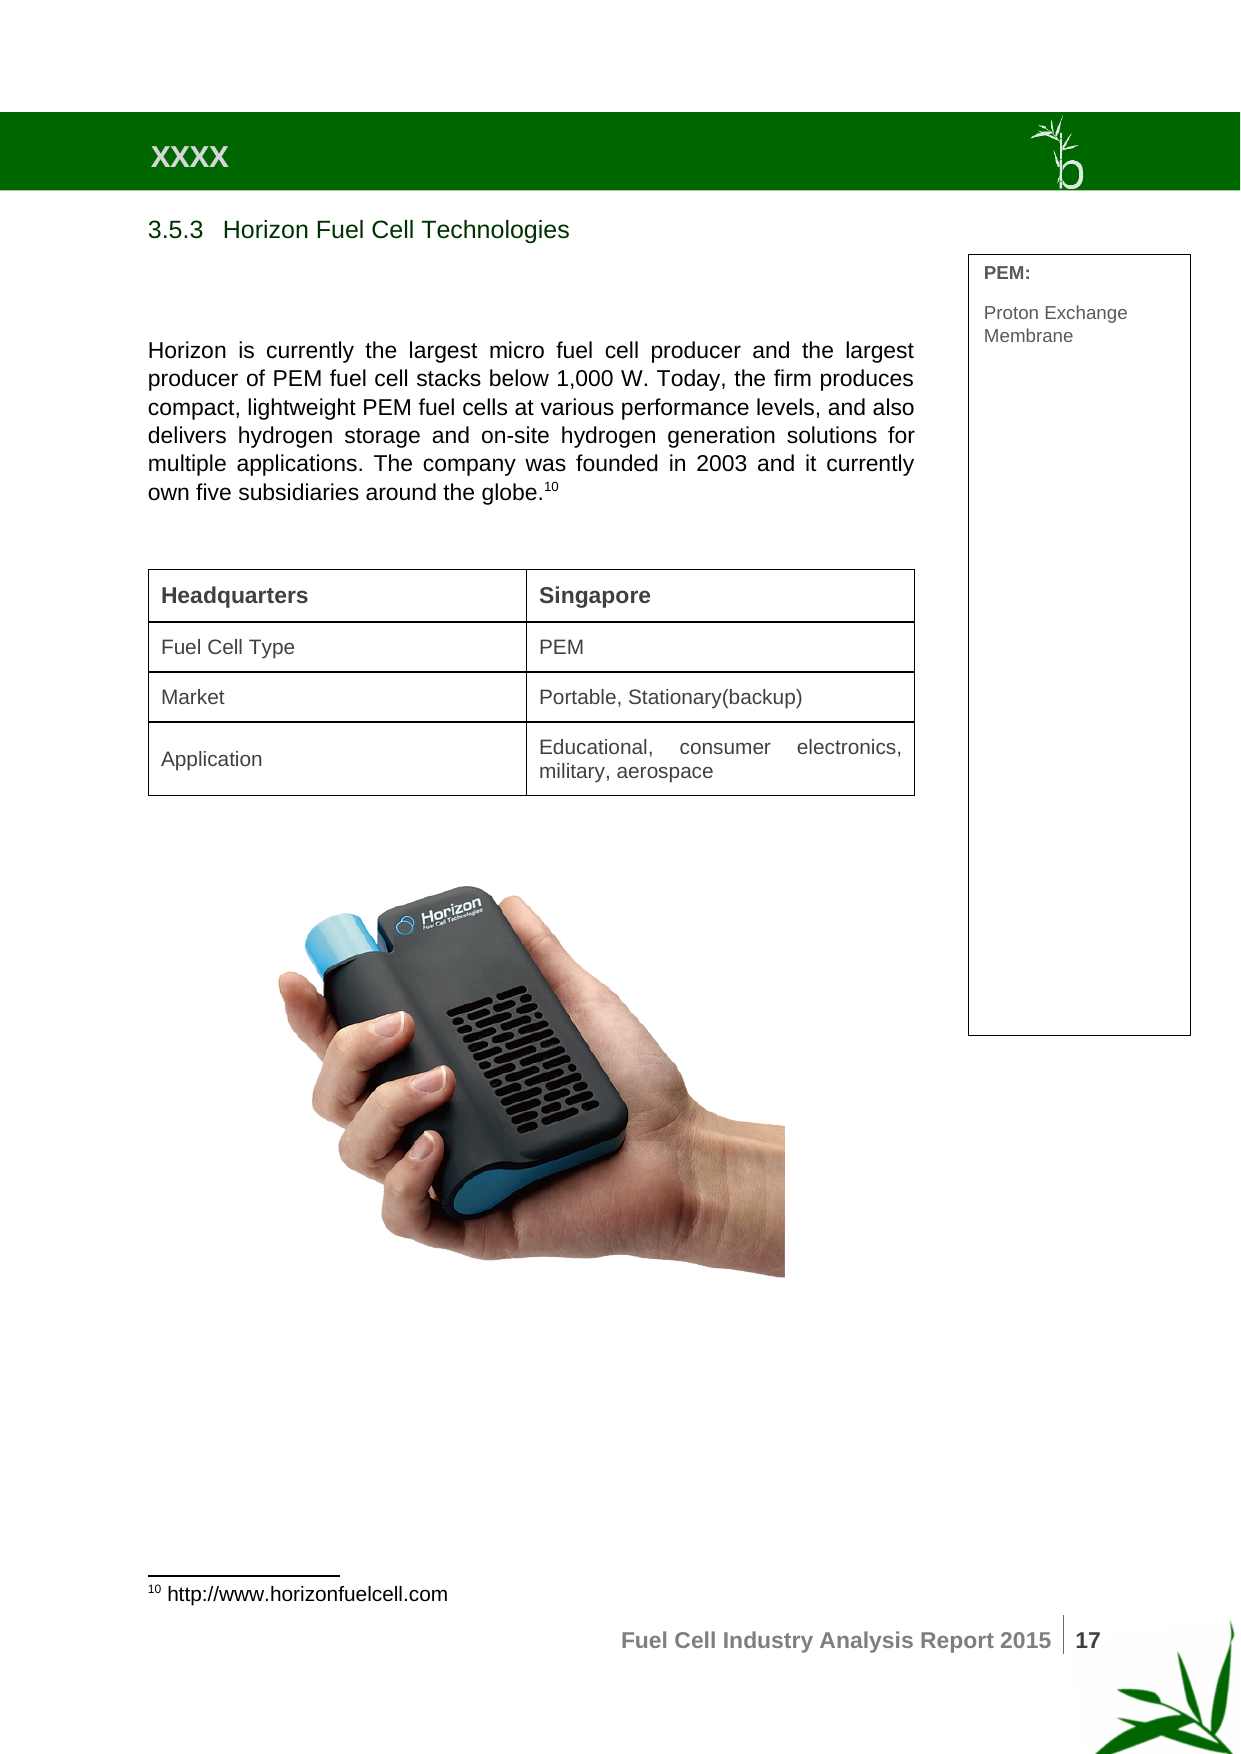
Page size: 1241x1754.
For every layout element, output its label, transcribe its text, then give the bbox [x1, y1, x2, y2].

table_cell Fuel Cell Type [149, 623, 526, 671]
picture [278, 886, 785, 1278]
table_header Singapore [527, 570, 914, 621]
subtitle Horizon Fuel Cell Technologies [148, 215, 915, 244]
table_cell Portable, Stationary(backup) [527, 673, 914, 721]
table_cell Market [149, 673, 526, 721]
text Horizon is currently the largest micro fuel cell producer and the largest producer of PEM fuel cell stacks below 1,000 W. Today, the firm produces compact, lightweight PEM fuel cells at various performance levels, and also delivers hydrogen storage and on-site hydrogen generation solutions for multiple applications. The company was founded in 2003 and it currently own five subsidiaries around the globe. [148, 337, 915, 505]
table_cell Application [149, 723, 526, 795]
picture [1069, 1619, 1241, 1754]
table_cell Educational, consumer electronics, military, aerospace [527, 723, 914, 795]
table_header Headquarters [149, 570, 526, 621]
table_cell PEM [527, 623, 914, 671]
